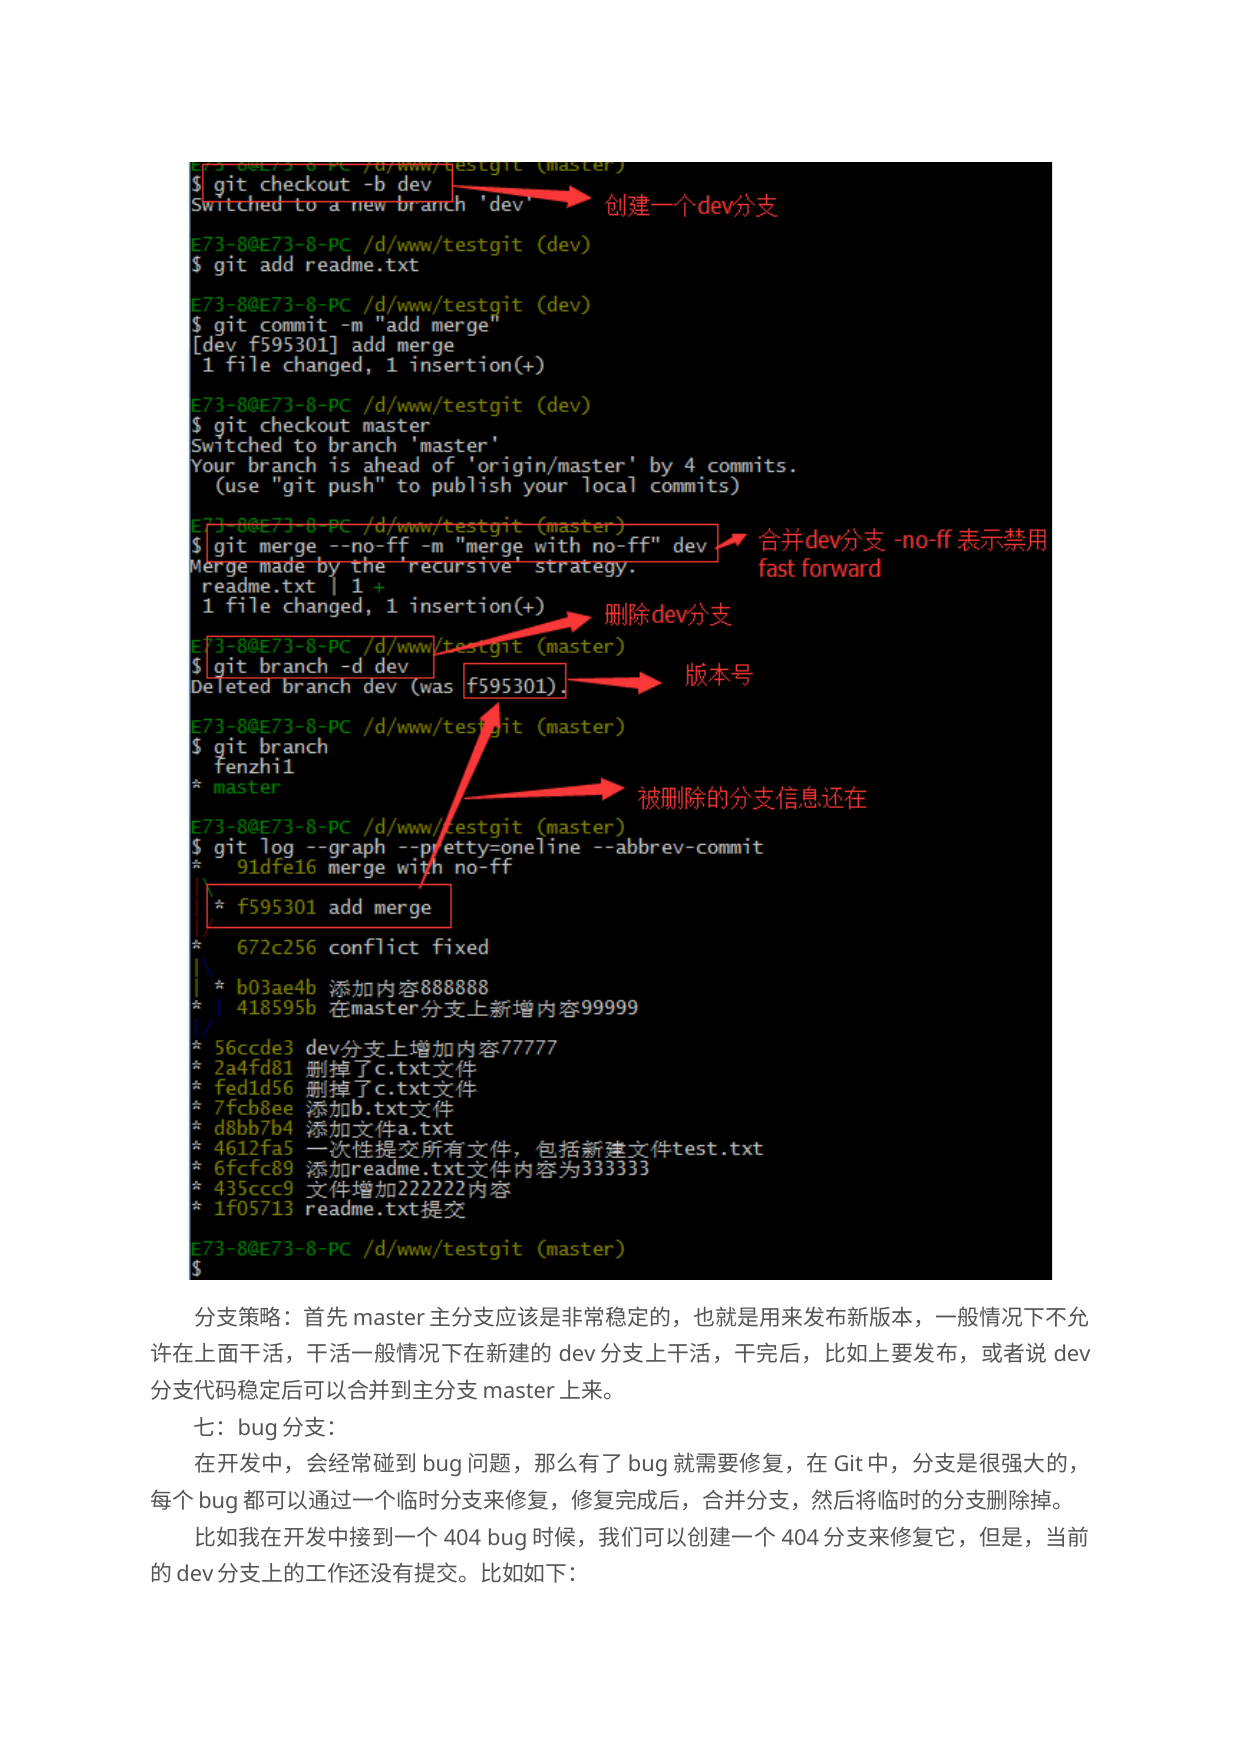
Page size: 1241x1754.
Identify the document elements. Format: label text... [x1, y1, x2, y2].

text 在开发中，会经常碰到bug问题，那么有了bug就需要修复，在Git中，分支是很强大的，每个bug都可以通过一个临时分支来修复，修复完成后，合并分支，然后将临时的分支删除掉。 [150, 1446, 1090, 1515]
picture [188, 162, 1053, 1280]
text 七：bug分支： [150, 1409, 1090, 1442]
text 比如我在开发中接到一个404 bug时候，我们可以创建一个404分支来修复它，但是，当前的dev分支上的工作还没有提交。比如如下： [150, 1541, 1090, 1588]
text 分支策略：首先master主分支应该是非常稳定的，也就是用来发布新版本，一般情况下不允许在上面干活，干活一般情况下在新建的dev分支上干活，干完后，比如上要发布，或者说dev分支代码稳定后可以合并到主分支master上来。 [150, 1299, 1090, 1339]
text 分支策略：首先master主分支应该是非常稳定的，也就是用来发布新版本，一般情况下不允许在上面干活，干活一般情况下在新建的dev分支上干活，干完后，比如上要发布，或者说dev分支代码稳定后可以合并到主分支master上来。 [150, 1368, 1090, 1405]
